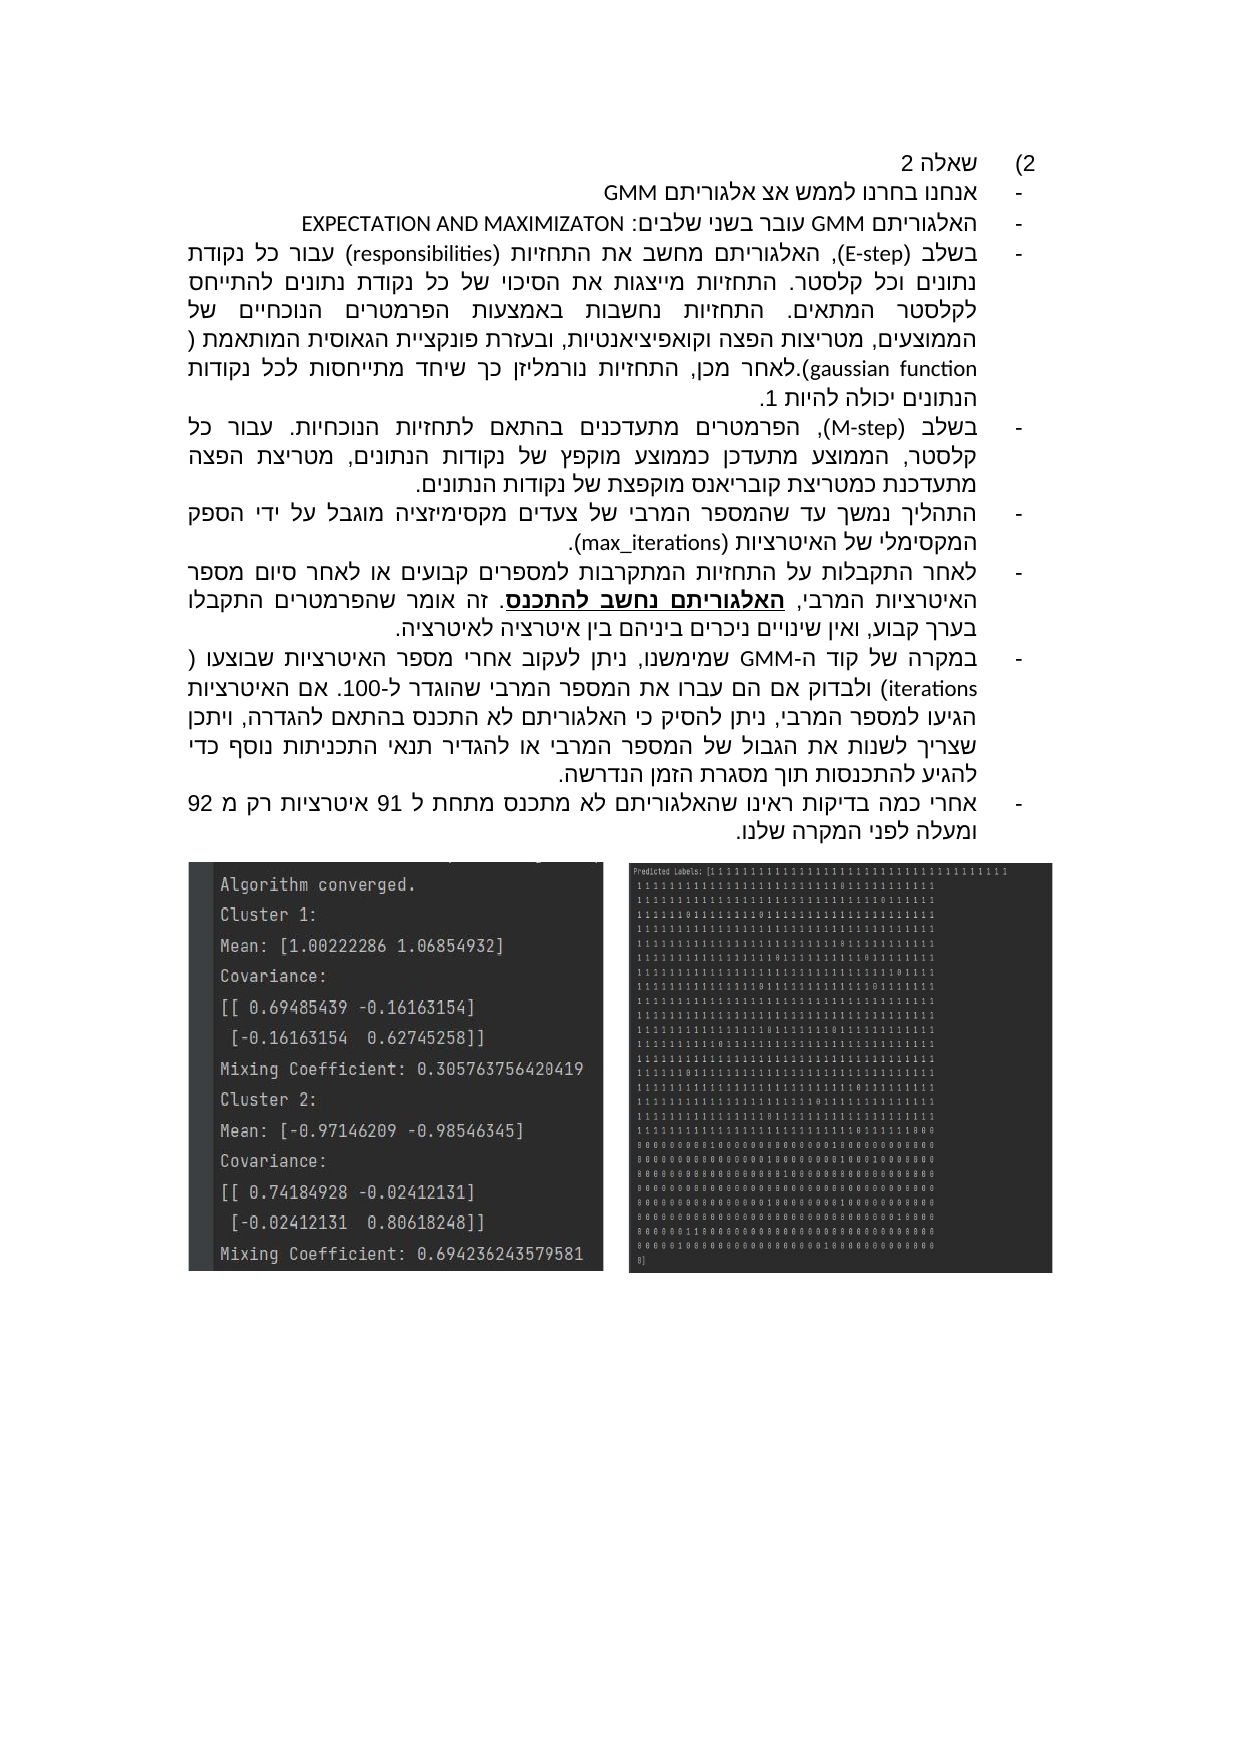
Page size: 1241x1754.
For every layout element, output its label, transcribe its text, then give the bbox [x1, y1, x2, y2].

list האלגוריתם GMM עובר בשני שלבים: EXPECTATION AND MAXIMIZATON [187, 209, 1015, 237]
list אחרי כמה בדיקות ראינו שהאלגוריתם לא מתכנס מתחת ל 91 איטרציות רק מ 92 ומעלה לפני המקרה שלנו. [187, 789, 1015, 844]
picture [187, 862, 604, 1269]
list בשלב (M-step), הפרמטרים מתעדכנים בהתאם לתחזיות הנוכחיות. עבור כל קלסטר, הממוצע מתעדכן כממוצע מוקפץ של נקודות הנתונים, מטריצת הפצה מתעדכנת כמטריצת קובריאנס מוקפצת של נקודות הנתונים. [187, 413, 1015, 498]
list אנחנו בחרנו לממש אצ אלגוריתם GMM [187, 178, 1015, 206]
list בשלב (E-step), האלגוריתם מחשב את התחזיות (responsibilities) עבור כל נקודת נתונים וכל קלסטר. התחזיות מייצגות את הסיכוי של כל נקודת נתונים להתייחס לקלסטר המתאים. התחזיות נחשבות באמצעות הפרמטרים הנוכחיים של הממוצעים, מטריצות הפצה וקואפיציאנטיות, ובעזרת פונקציית הגאוסית המותאמת (gaussian function).לאחר מכן, התחזיות נורמליזן כך שיחד מתייחסות לכל נקודות הנתונים יכולה להיות 1. [187, 239, 1015, 411]
list במקרה של קוד ה-GMM שמימשנו, ניתן לעקוב אחרי מספר האיטרציות שבוצעו (iterations) ולבדוק אם הם עברו את המספר המרבי שהוגדר ל-100. אם האיטרציות הגיעו למספר המרבי, ניתן להסיק כי האלגוריתם לא התכנס בהתאם להגדרה, ויתכן שצריך לשנות את הגבול של המספר המרבי או להגדיר תנאי התכניתות נוסף כדי להגיע להתכנסות תוך מסגרת הזמן הנדרשה. [187, 644, 1015, 787]
list שאלה 2 [187, 150, 1015, 176]
list התהליך נמשך עד שהמספר המרבי של צעדים מקסימיזציה מוגבל על ידי הספק המקסימלי של האיטרציות (max_iterations). [187, 500, 1015, 556]
list לאחר התקבלות על התחזיות המתקרבות למספרים קבועים או לאחר סיום מספר האיטרציות המרבי, האלגוריתם נחשב להתכנס. זה אומר שהפרמטרים התקבלו בערך קבוע, ואין שינויים ניכרים ביניהם בין איטרציה לאיטרציה. [187, 558, 1015, 642]
picture [628, 863, 1053, 1273]
